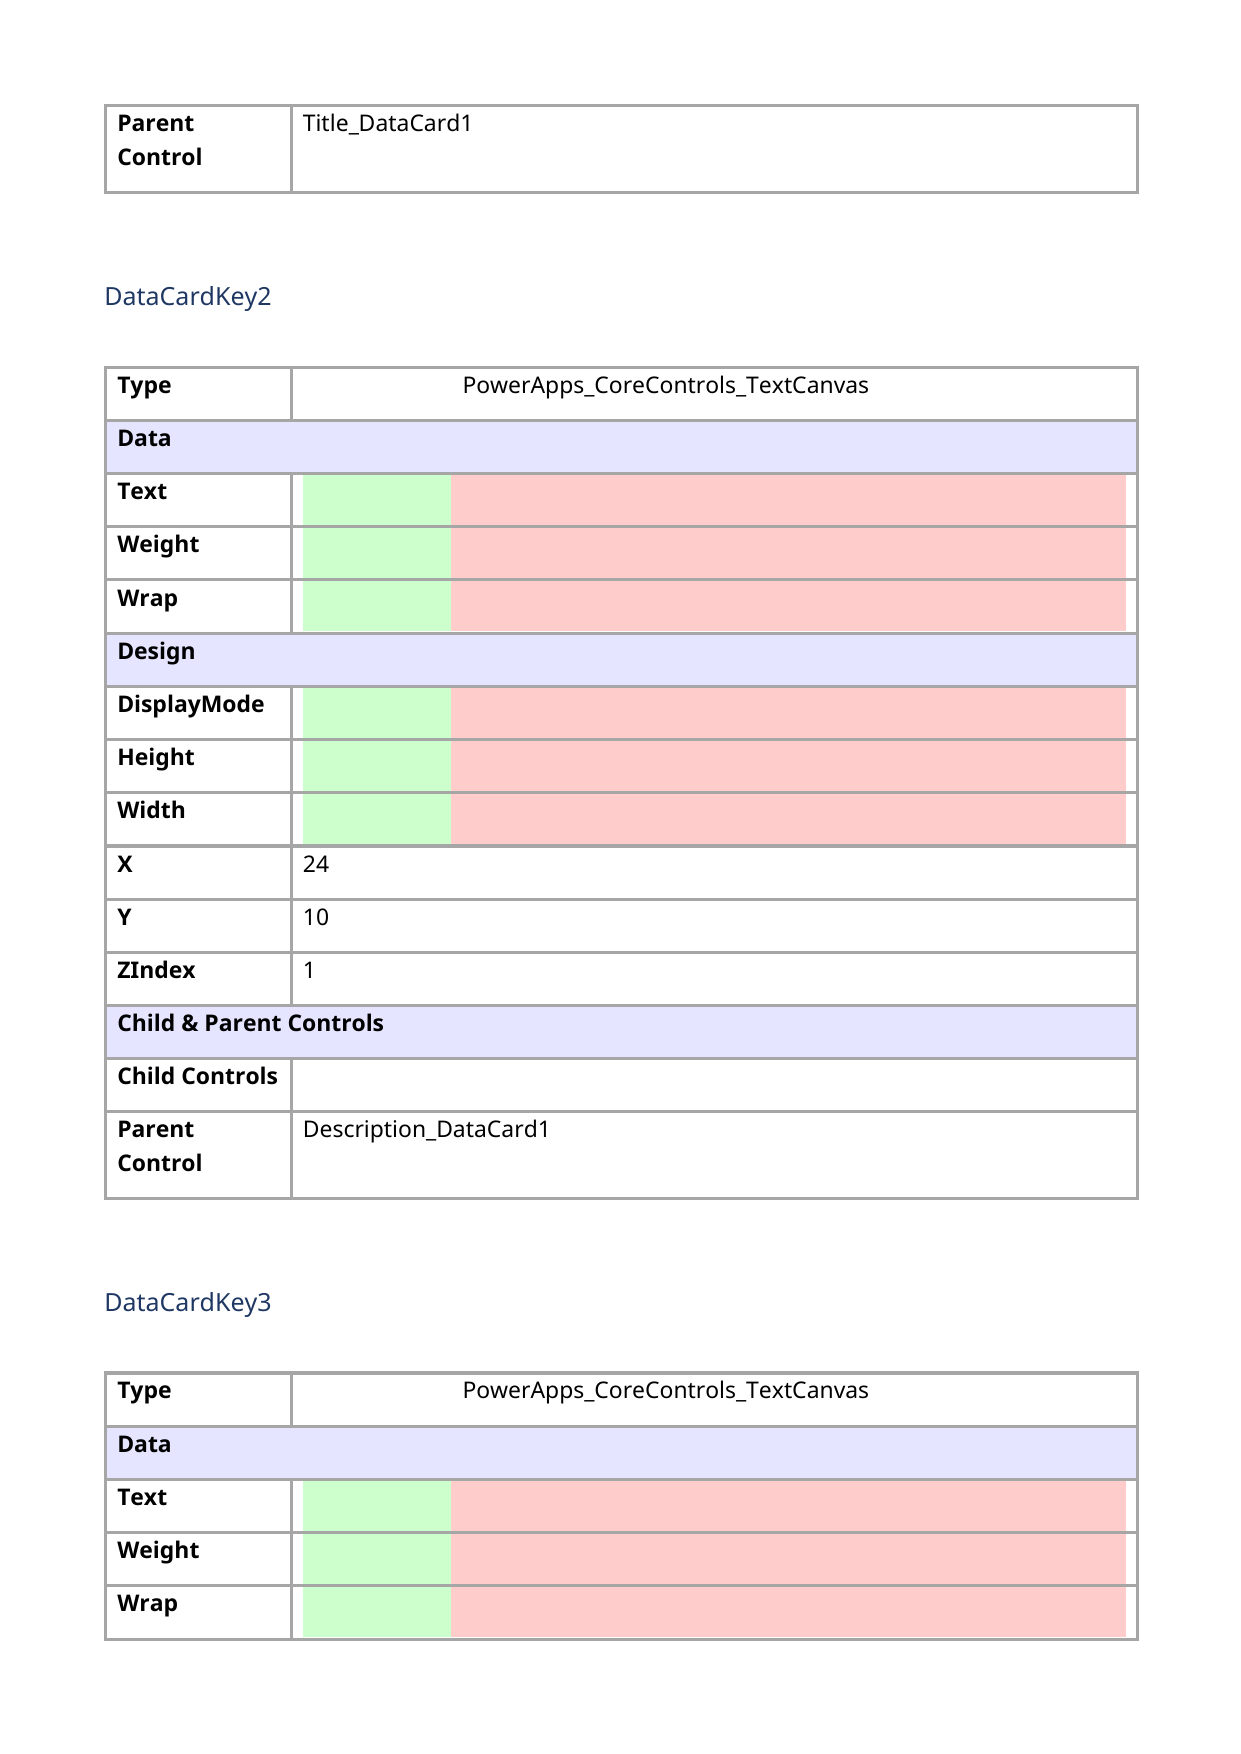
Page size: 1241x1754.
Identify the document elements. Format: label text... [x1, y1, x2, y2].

table_cell [293, 1534, 303, 1584]
table_cell [293, 794, 303, 844]
table_cell [293, 1587, 303, 1637]
table_cell [293, 741, 303, 791]
table_cell [1126, 1481, 1136, 1531]
table_cell Weight [107, 1534, 290, 1584]
table_cell ZIndex [107, 954, 290, 1004]
table_cell Data [107, 1428, 1136, 1478]
table_cell [1126, 475, 1136, 525]
table_cell [1126, 741, 1136, 791]
table_cell [293, 1060, 1136, 1110]
table_cell Description_DataCard1 [293, 1113, 1136, 1197]
subtitle DataCardKey3 [104, 1284, 1136, 1318]
table_cell X [107, 848, 290, 897]
table_header Type [107, 1375, 290, 1424]
table_header [293, 1375, 1136, 1424]
table_cell [1126, 794, 1136, 844]
table_cell 10 [293, 901, 1136, 951]
table_cell Parent Control [107, 1113, 290, 1197]
table_cell 1 [293, 954, 1136, 1004]
table_cell [1126, 1534, 1136, 1584]
table_cell [293, 581, 1136, 632]
table_cell Design [107, 635, 1136, 685]
table_cell Parent Control [107, 107, 290, 191]
table_header [293, 369, 1136, 419]
table_cell Height [107, 741, 290, 791]
table_cell DisplayMode [107, 688, 290, 738]
table_cell [293, 528, 303, 578]
table_cell Wrap [107, 581, 290, 632]
table_cell [293, 688, 303, 738]
table_cell 24 [293, 848, 1136, 897]
table_cell Title_DataCard1 [293, 107, 1136, 191]
table_cell Text [107, 475, 290, 525]
table_cell Text [107, 1481, 290, 1531]
table_cell Width [107, 794, 290, 844]
table_cell Data [107, 422, 1136, 472]
table_cell [293, 475, 303, 525]
table_cell [1126, 1587, 1136, 1637]
table_cell Weight [107, 528, 290, 578]
table_cell Wrap [107, 1587, 290, 1637]
table_cell Child Controls [107, 1060, 290, 1110]
table_cell Child & Parent Controls [107, 1007, 1136, 1057]
subtitle DataCardKey2 [104, 278, 1136, 312]
table_header Type [107, 369, 290, 419]
table_cell [1126, 688, 1136, 738]
table_cell [293, 1481, 303, 1531]
table_cell [1126, 528, 1136, 578]
table_cell Y [107, 901, 290, 951]
